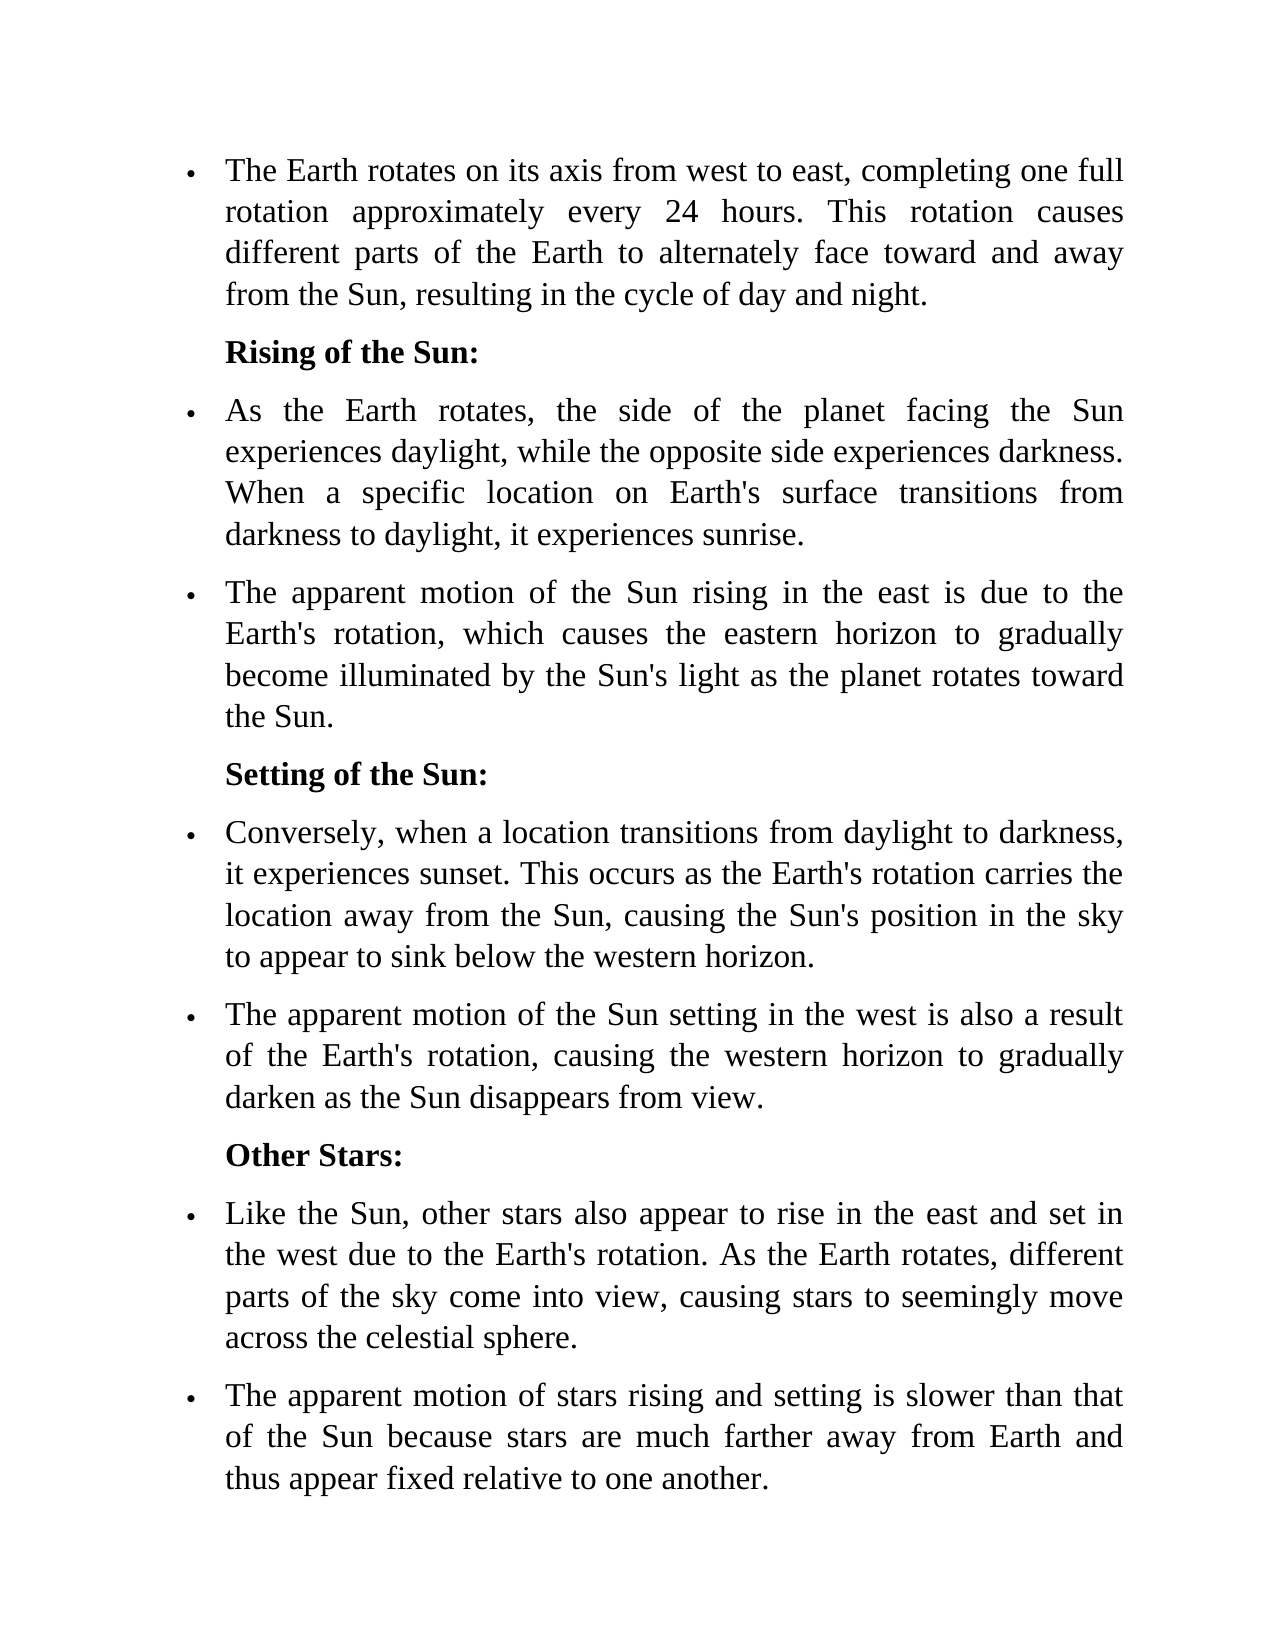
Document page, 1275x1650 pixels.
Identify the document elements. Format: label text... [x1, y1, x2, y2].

list Conversely, when a location transitions from daylight to darkness, it experiences sunset. This occurs as the Earth's rotation carries the location away from the Sun, causing the Sun's position in the sky to appear to sink below the western horizon. [187, 812, 1125, 975]
list As the Earth rotates, the side of the planet facing the Sun experiences daylight, while the opposite side experiences darkness. When a specific location on Earth's surface transitions from darkness to daylight, it experiences sunrise. [187, 390, 1125, 552]
list Like the Sun, other stars also appear to rise in the east and set in the west due to the Earth's rotation. As the Earth rotates, different parts of the sky come into view, causing stars to seemingly move across the celestial sphere. [187, 1193, 1125, 1356]
list The apparent motion of the Sun rising in the east is due to the Earth's rotation, which causes the eastern horizon to gradually become illuminated by the Sun's light as the planet rotates toward the Sun. [187, 572, 1125, 734]
text Rising of the Sun: [225, 332, 1125, 370]
list The Earth rotates on its axis from west to east, completing one full rotation approximately every 24 hours. This rotation causes different parts of the Earth to alternately face toward and away from the Sun, resulting in the cycle of day and night. [187, 150, 1125, 312]
list The apparent motion of the Sun setting in the west is also a result of the Earth's rotation, causing the western horizon to gradually darken as the Sun disappears from view. [187, 994, 1125, 1115]
text Setting of the Sun: [225, 754, 1125, 793]
list The apparent motion of stars rising and setting is slower than that of the Sun because stars are much farther away from Earth and thus appear fixed relative to one another. [187, 1375, 1125, 1496]
text Other Stars: [225, 1135, 1125, 1173]
